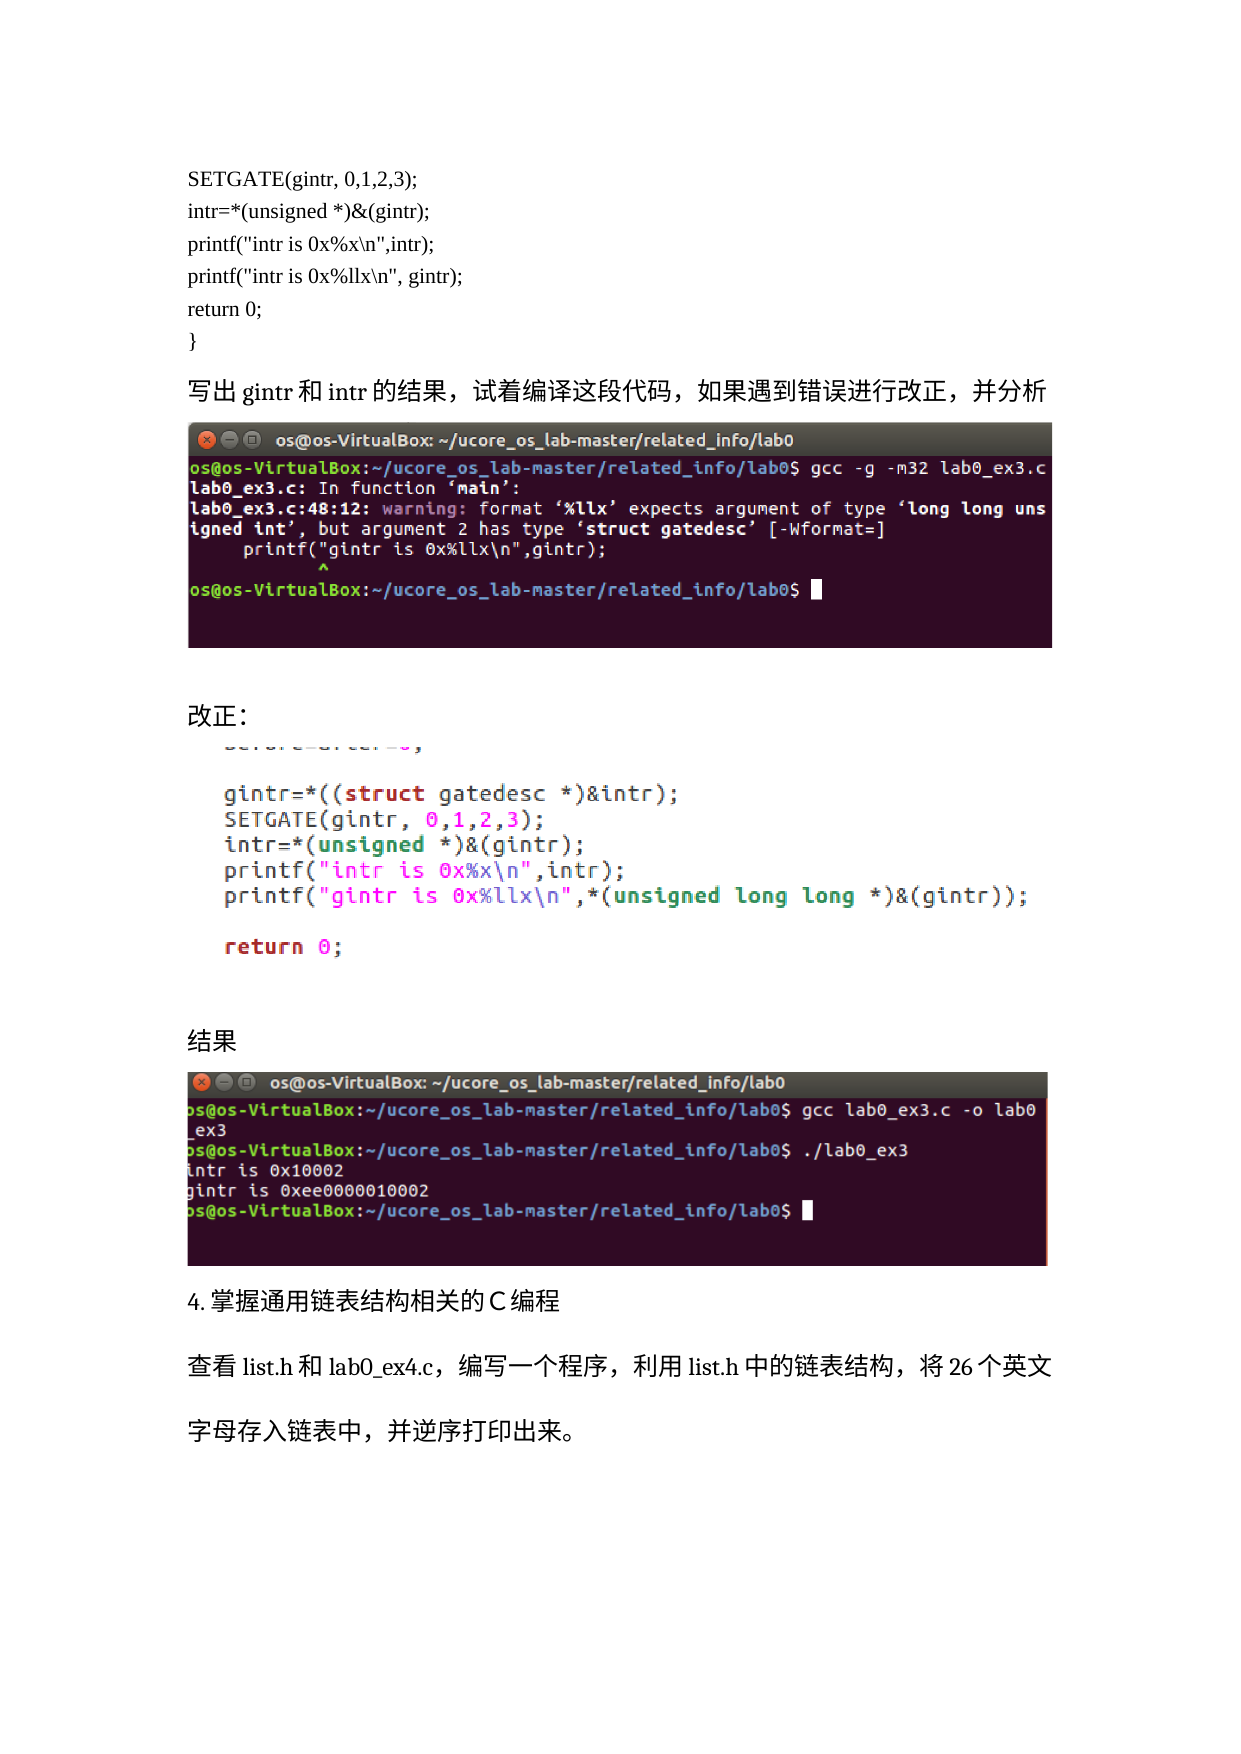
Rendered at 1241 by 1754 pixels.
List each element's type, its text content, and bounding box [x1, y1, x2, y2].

text SETGATE(gintr, 0,1,2,3); [187, 162, 1053, 194]
text 改正： [187, 682, 1053, 747]
text 查看list.h和lab0_ex4.c，编写一个程序，利用list.h中的链表结构，将26个英文字母存入链表中，并逆序打印出来。 [187, 1332, 1053, 1462]
text } [187, 324, 1053, 357]
text intr=*(unsigned *)&(gintr); [187, 194, 1053, 227]
picture [187, 747, 1053, 984]
text return 0; [187, 292, 1053, 324]
text printf("intr is 0x%x\n",intr); [187, 227, 1053, 259]
text 写出gintr和intr的结果，试着编译这段代码，如果遇到错误进行改正，并分析 [187, 357, 1053, 422]
picture [187, 422, 1053, 648]
text printf("intr is 0x%llx\n", gintr); [187, 259, 1053, 292]
picture [187, 1072, 1048, 1266]
text 结果 [187, 1007, 1053, 1072]
text 4. 掌握通用链表结构相关的Ｃ编程 [187, 1267, 1053, 1332]
